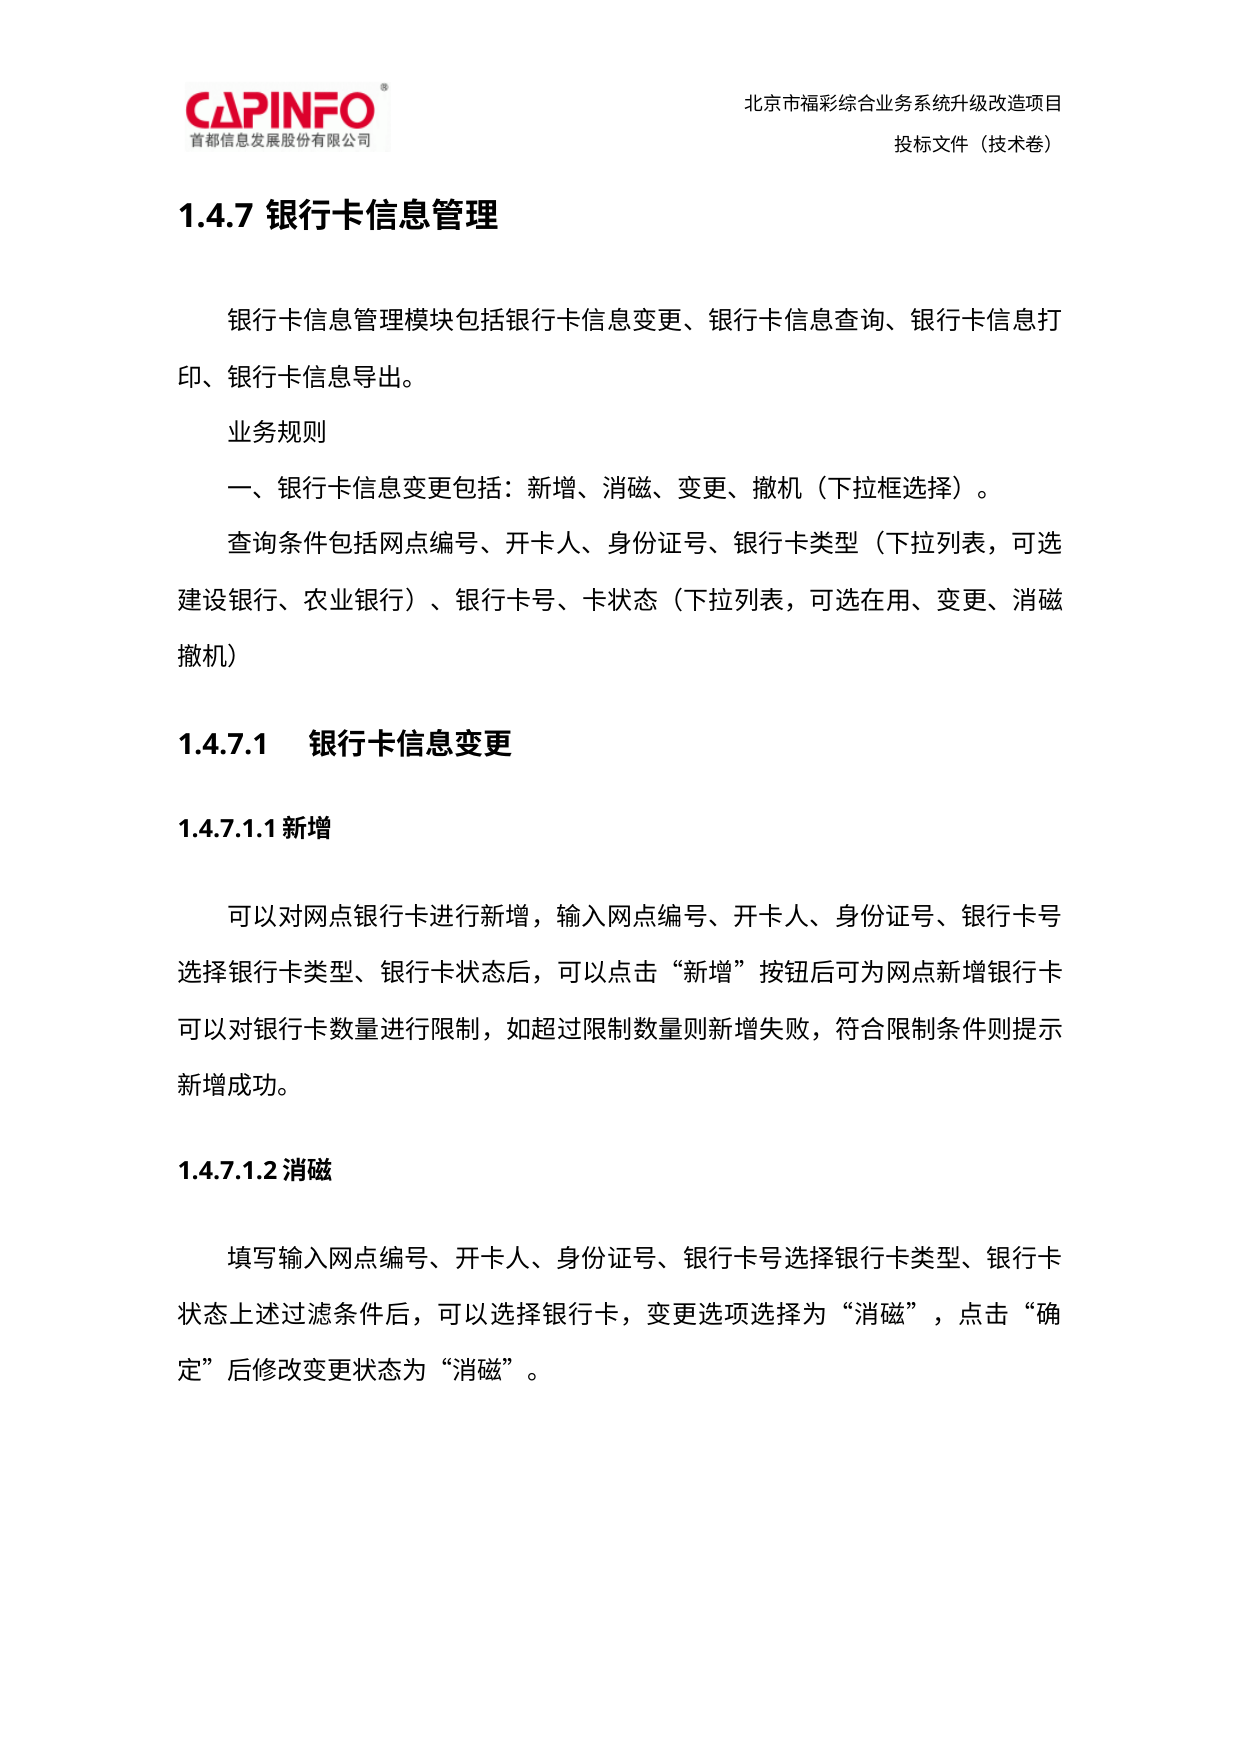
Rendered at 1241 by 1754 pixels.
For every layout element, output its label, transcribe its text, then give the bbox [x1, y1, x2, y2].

text 一、银行卡信息变更包括：新增、消磁、变更、撤机（下拉框选择）。 [177, 468, 1063, 505]
subtitle 银行卡信息管理 [177, 176, 1063, 251]
subtitle 消磁 [177, 1149, 1063, 1187]
text 填写输入网点编号、开卡人、身份证号、银行卡号选择银行卡类型、银行卡状态上述过滤条件后，可以选择银行卡，变更选项选择为“消磁”，点击“确定”后修改变更状态为“消磁”。 [177, 1237, 1063, 1387]
text 查询条件包括网点编号、开卡人、身份证号、银行卡类型（下拉列表，可选建设银行、农业银行）、银行卡号、卡状态（下拉列表，可选在用、变更、消磁、撤机） [177, 523, 1063, 673]
text 业务规则 [177, 412, 1063, 449]
text 银行卡信息管理模块包括银行卡信息变更、银行卡信息查询、银行卡信息打印、银行卡信息导出。 [177, 300, 1063, 394]
text 可以对网点银行卡进行新增，输入网点编号、开卡人、身份证号、银行卡号选择银行卡类型、银行卡状态后，可以点击“新增”按钮后可为网点新增银行卡。可以对银行卡数量进行限制，如超过限制数量则新增失败，符合限制条件则提示新增成功。 [177, 896, 1063, 1102]
subtitle 新增 [177, 808, 1063, 846]
subtitle 银行卡信息变更 [177, 704, 1063, 779]
